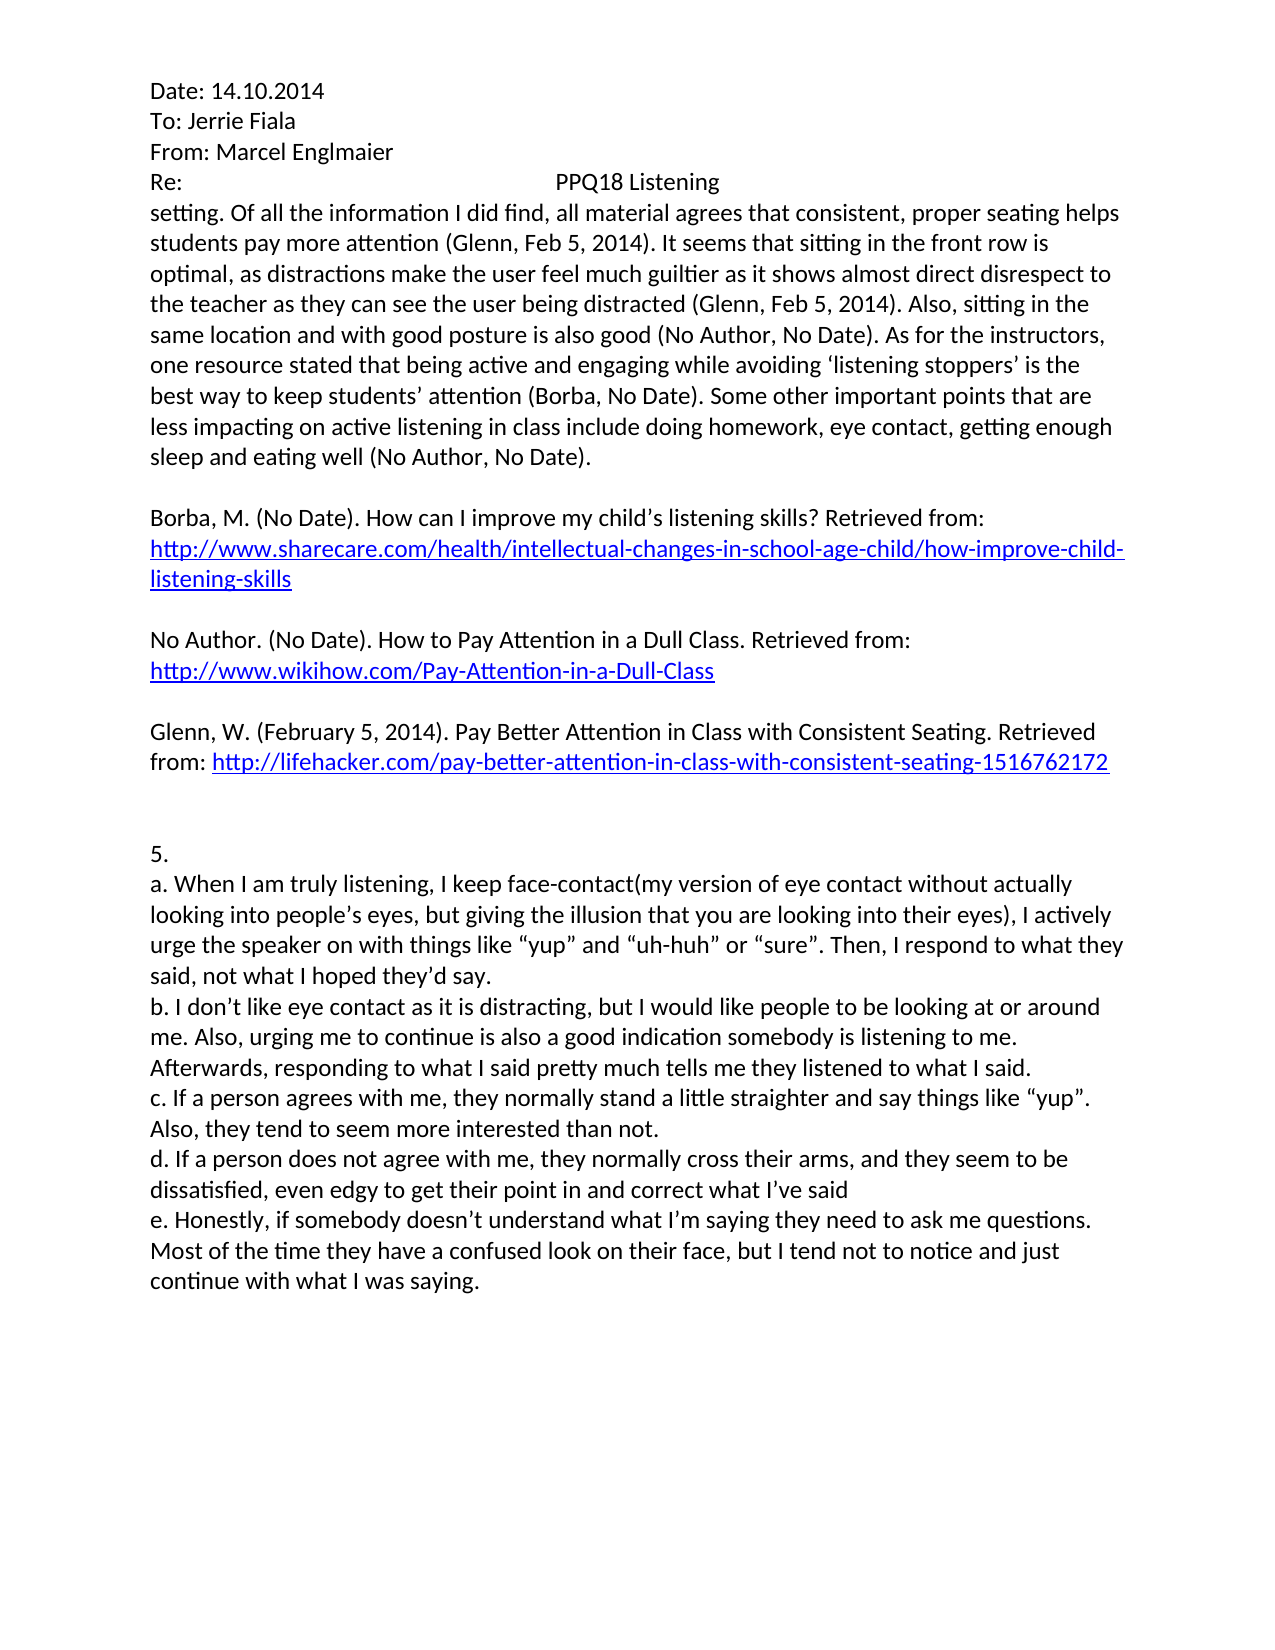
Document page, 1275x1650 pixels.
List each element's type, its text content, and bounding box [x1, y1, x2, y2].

text b. I don’t like eye contact as it is distracting, but I would like people to be looking at or around me. Also, urging me to continue is also a good indication somebody is listening to me. Afterwards, responding to what I said pretty much tells me they listened to what I said. [150, 991, 1125, 1082]
text Glenn, W. (February 5, 2014). Pay Better Attention in Class with Consistent Seating. Retrieved from: http://lifehacker.com/pay-better-attention-in-class-with-consistent-seating-1516762172 [150, 716, 1125, 777]
text Borba, M. (No Date). How can I improve my child’s listening skills? Retrieved from: http://www.sharecare.com/health/intellectual-changes-in-school-age-child/how-improve-child-listening-skills [150, 502, 1125, 559]
text a. When I am truly listening, I keep face-contact(my version of eye contact without actually looking into people’s eyes, but giving the illusion that you are looking into their eyes), I actively urge the speaker on with things like “yup” and “uh-huh” or “sure”. Then, I respond to what they said, not what I hoped they’d say. [150, 868, 1125, 991]
text e. Honestly, if somebody doesn’t understand what I’m saying they need to ask me questions. Most of the time they have a confused look on their face, but I tend not to notice and just continue with what I was saying. [150, 1204, 1125, 1296]
text Borba, M. (No Date). How can I improve my child’s listening skills? Retrieved from: http://www.sharecare.com/health/intellectual-changes-in-school-age-child/how-improve-child-listening-skills [150, 560, 1125, 594]
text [150, 197, 1125, 472]
text No Author. (No Date). How to Pay Attention in a Dull Class. Retrieved from: http://www.wikihow.com/Pay-Attention-in-a-Dull-Class [150, 624, 1125, 685]
text 5. [150, 838, 1125, 868]
text d. If a person does not agree with me, they normally cross their arms, and they seem to be dissatisfied, even edgy to get their point in and correct what I’ve said [150, 1143, 1125, 1204]
text c. If a person agrees with me, they normally stand a little straighter and say things like “yup”. Also, they tend to seem more interested than not. [150, 1082, 1125, 1143]
